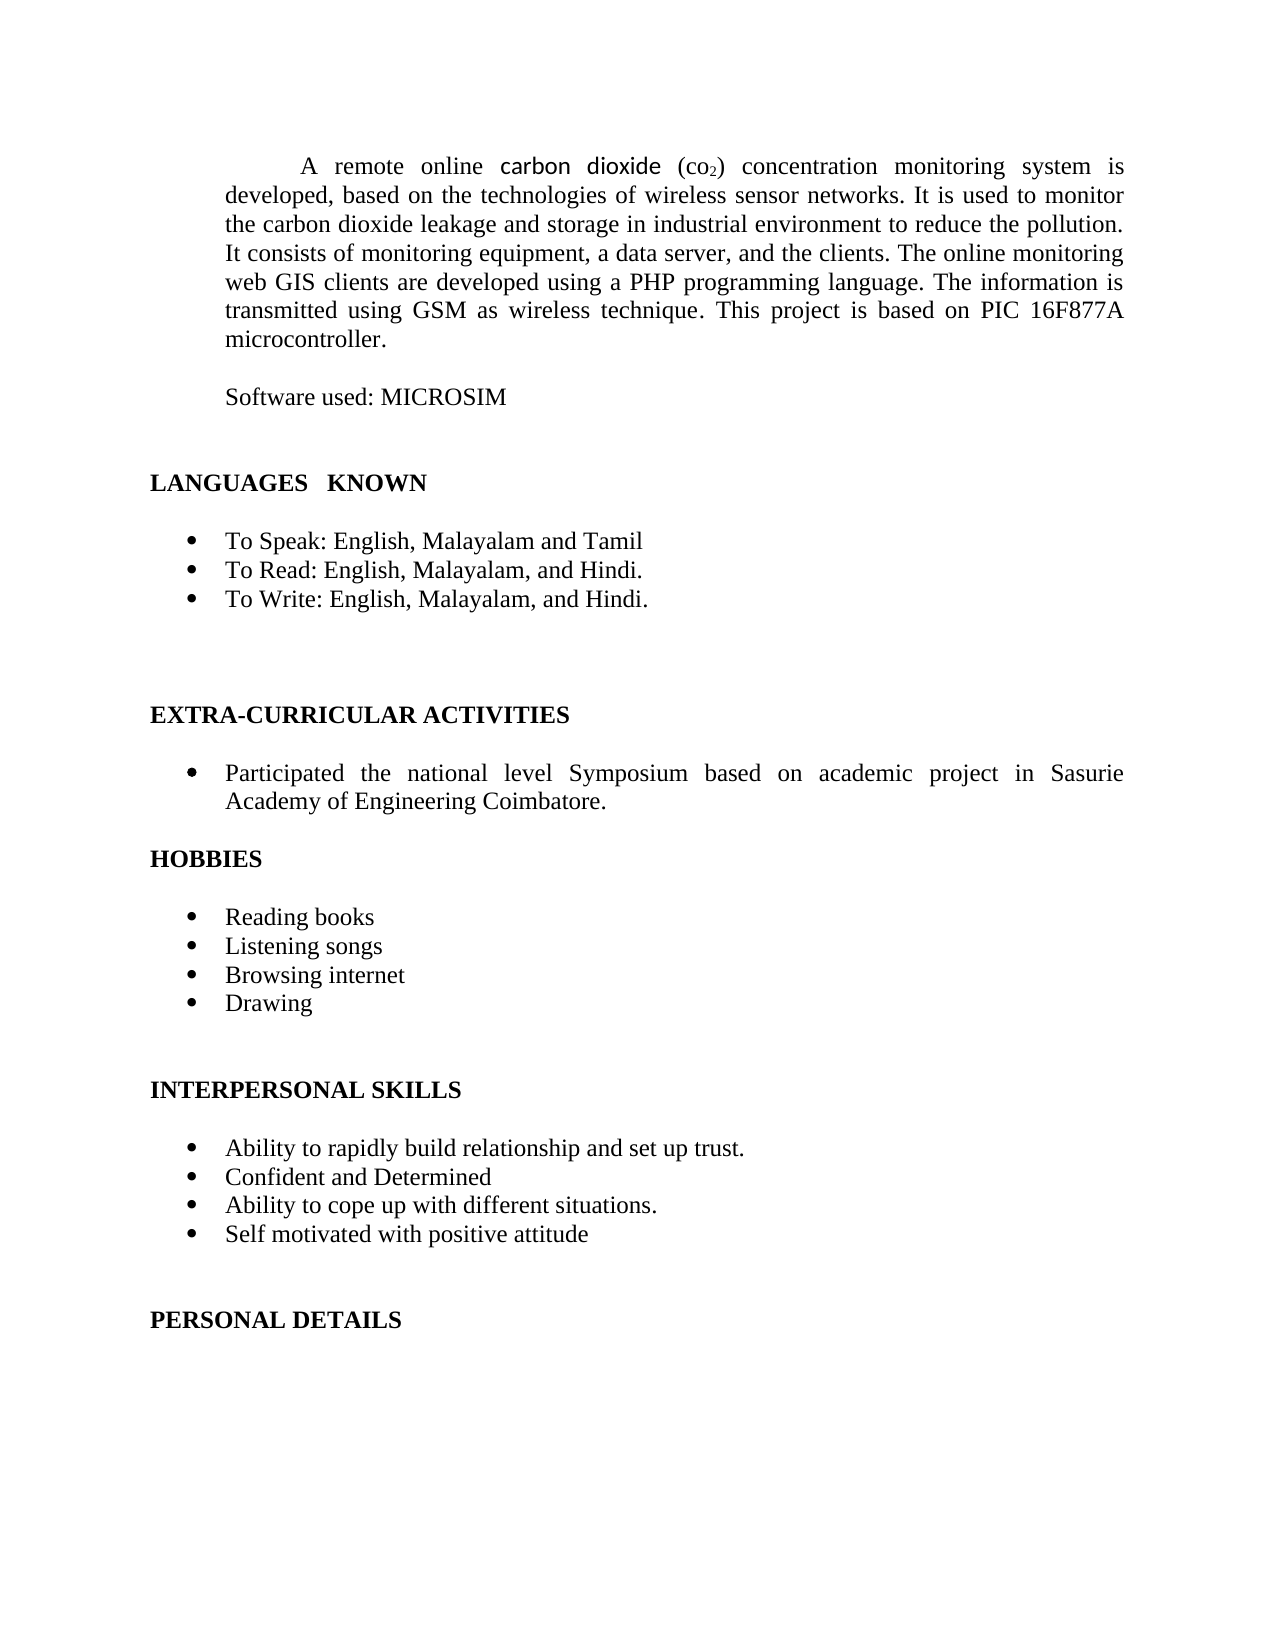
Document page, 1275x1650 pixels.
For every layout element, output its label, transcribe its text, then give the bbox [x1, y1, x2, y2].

list Ability to rapidly build relationship and set up trust. [187, 1133, 1125, 1162]
list Drawing [187, 988, 1125, 1017]
list A remote online carbon dioxide (co2) concentration monitoring system is developed, based on the technologies of wireless sensor networks. It is used to monitor the carbon dioxide leakage and storage in industrial environment to reduce the pollution. It consists of monitoring equipment, a data server, and the clients. The online monitoring web GIS clients are developed using a PHP programming language. The information is transmitted using GSM as wireless technique. This project is based on PIC 16F877A microcontroller. [225, 150, 1125, 353]
text INTERPERSONAL SKILLS [150, 1075, 1125, 1104]
text HOBBIES [150, 844, 1125, 873]
list Software used: MICROSIM [225, 382, 1125, 411]
list To Write: English, Malayalam, and Hindi. [187, 584, 1125, 613]
list To Read: English, Malayalam, and Hindi. [187, 555, 1125, 584]
list Listening songs [187, 931, 1125, 960]
list Confident and Determined [187, 1162, 1125, 1191]
text PERSONAL DETAILS [150, 1306, 1125, 1334]
list Self motivated with positive attitude [187, 1219, 1125, 1248]
list Participated the national level Symposium based on academic project in Sasurie Academy of Engineering Coimbatore. [187, 758, 1125, 815]
text EXTRA-CURRICULAR ACTIVITIES [150, 700, 1125, 728]
text LANGUAGES KNOWN [150, 468, 1125, 497]
list Reading books [187, 902, 1125, 931]
list To Speak: English, Malayalam and Tamil [187, 526, 1125, 555]
list Ability to cope up with different situations. [187, 1191, 1125, 1219]
list Browsing internet [187, 960, 1125, 988]
